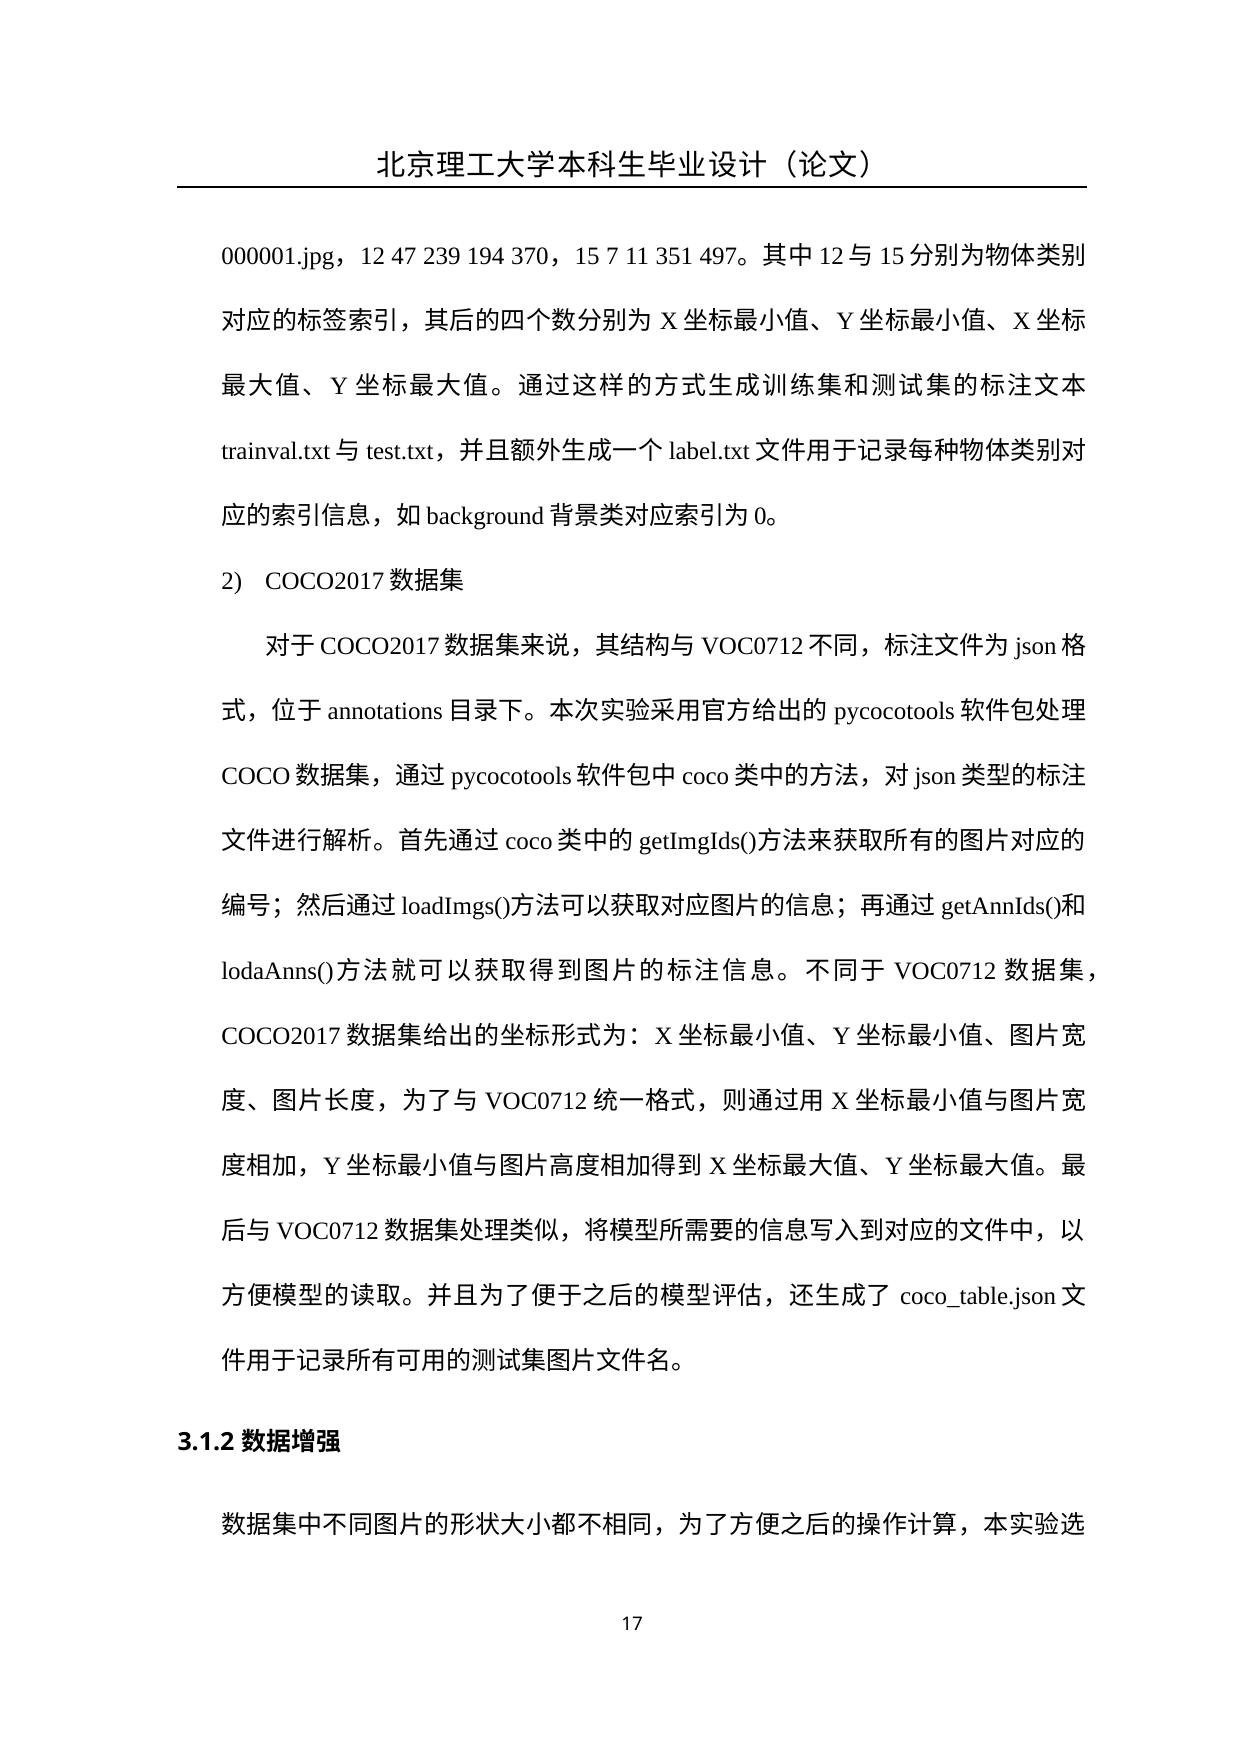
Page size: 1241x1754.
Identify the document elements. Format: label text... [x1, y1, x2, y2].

text 3.1.2 数据增强 [177, 1407, 1087, 1472]
list COCO2017数据集 [221, 546, 1087, 611]
text 对于COCO2017数据集来说，其结构与VOC0712不同，标注文件为json格式，位于annotations目录下。本次实验采用官方给出的pycocotools软件包处理COCO数据集，通过pycocotools软件包中coco类中的方法，对json类型的标注文件进行解析。首先通过coco类中的getImgIds()方法来获取所有的图片对应的编号；然后通过loadImgs()方法可以获取对应图片的信息；再通过getAnnIds()和lodaAnns()方法就可以获取得到图片的标注信息。不同于VOC0712数据集，COCO2017数据集给出的坐标形式为：X坐标最小值、Y坐标最小值、图片宽度、图片长度，为了与VOC0712统一格式，则通过用X坐标最小值与图片宽度相加，Y坐标最小值与图片高度相加得到X坐标最大值、Y坐标最大值。最后与VOC0712数据集处理类似，将模型所需要的信息写入到对应的文件中，以方便模型的读取。并且为了便于之后的模型评估，还生成了coco_table.json文件用于记录所有可用的测试集图片文件名。 [221, 611, 1087, 1391]
